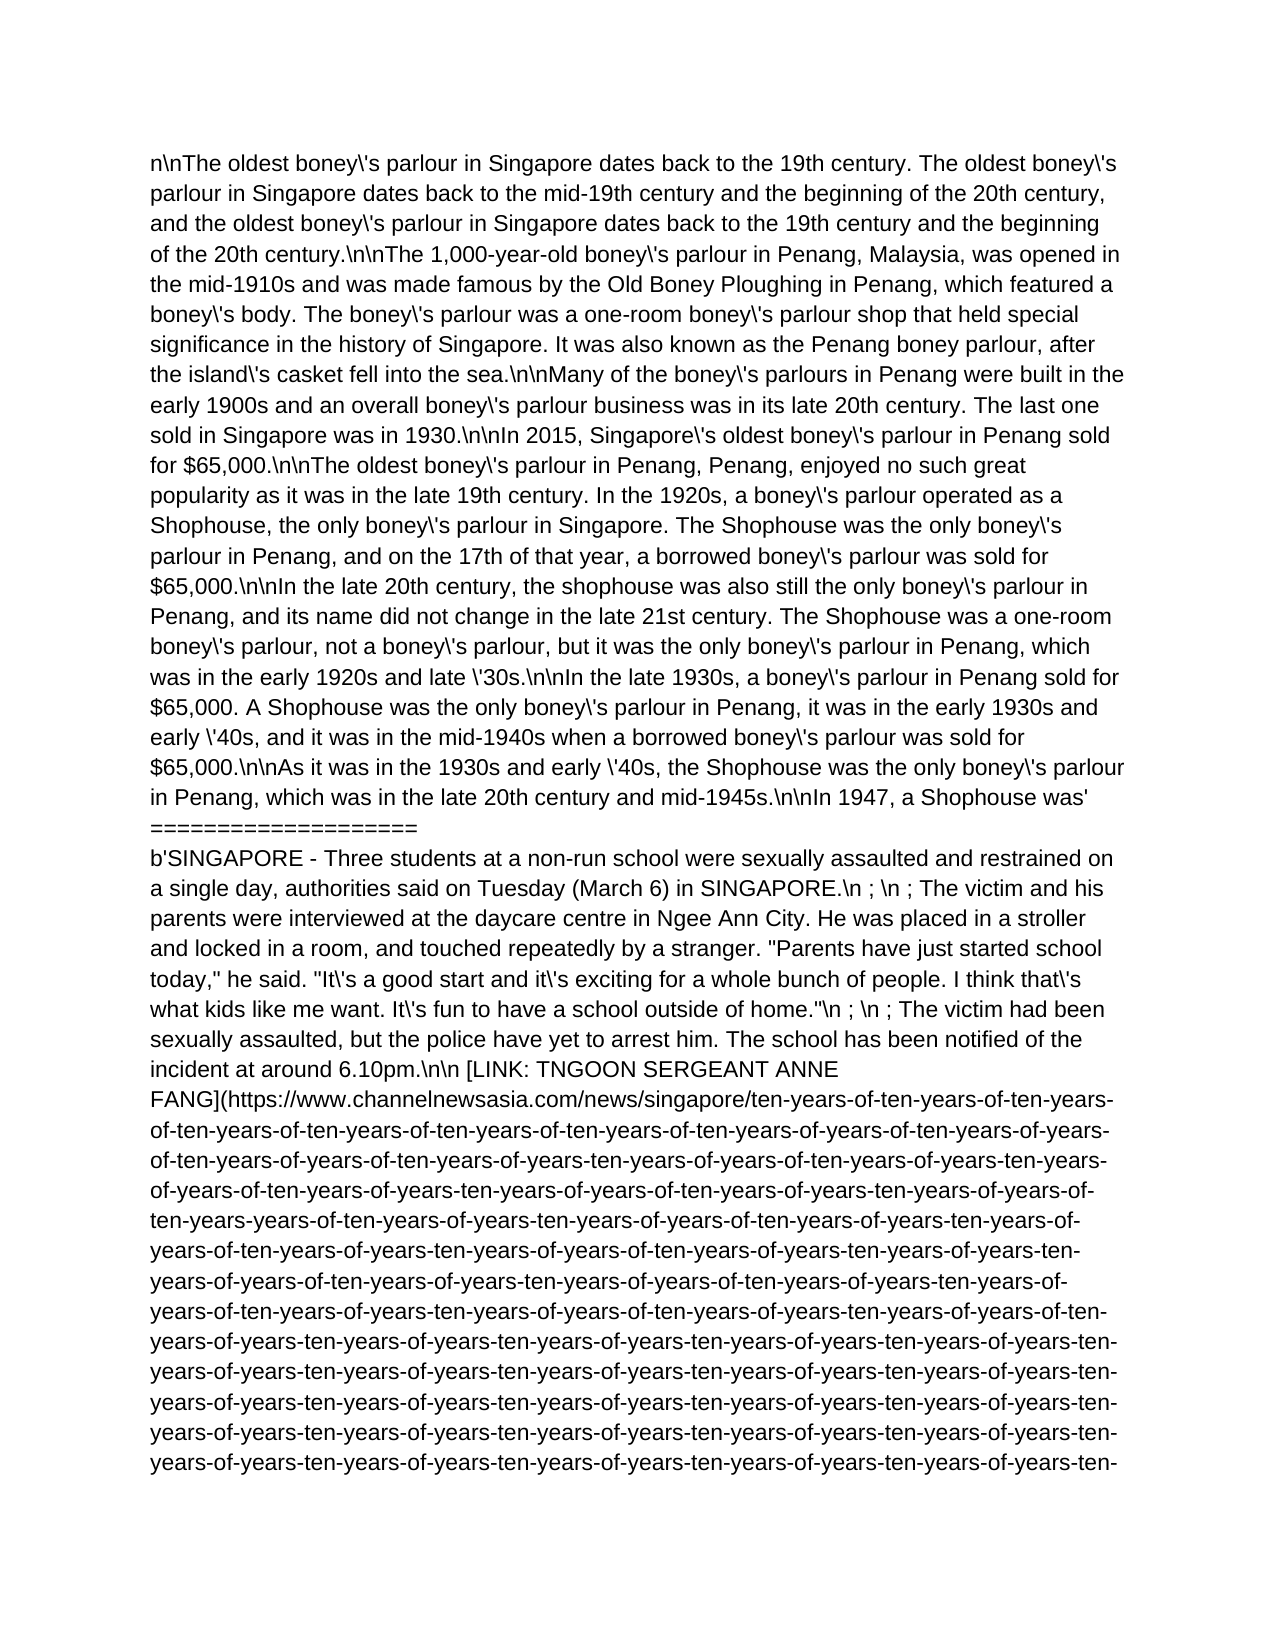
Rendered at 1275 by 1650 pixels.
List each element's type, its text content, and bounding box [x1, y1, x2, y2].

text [150, 845, 1125, 1475]
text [150, 150, 1125, 811]
text ==================== [150, 814, 1125, 841]
